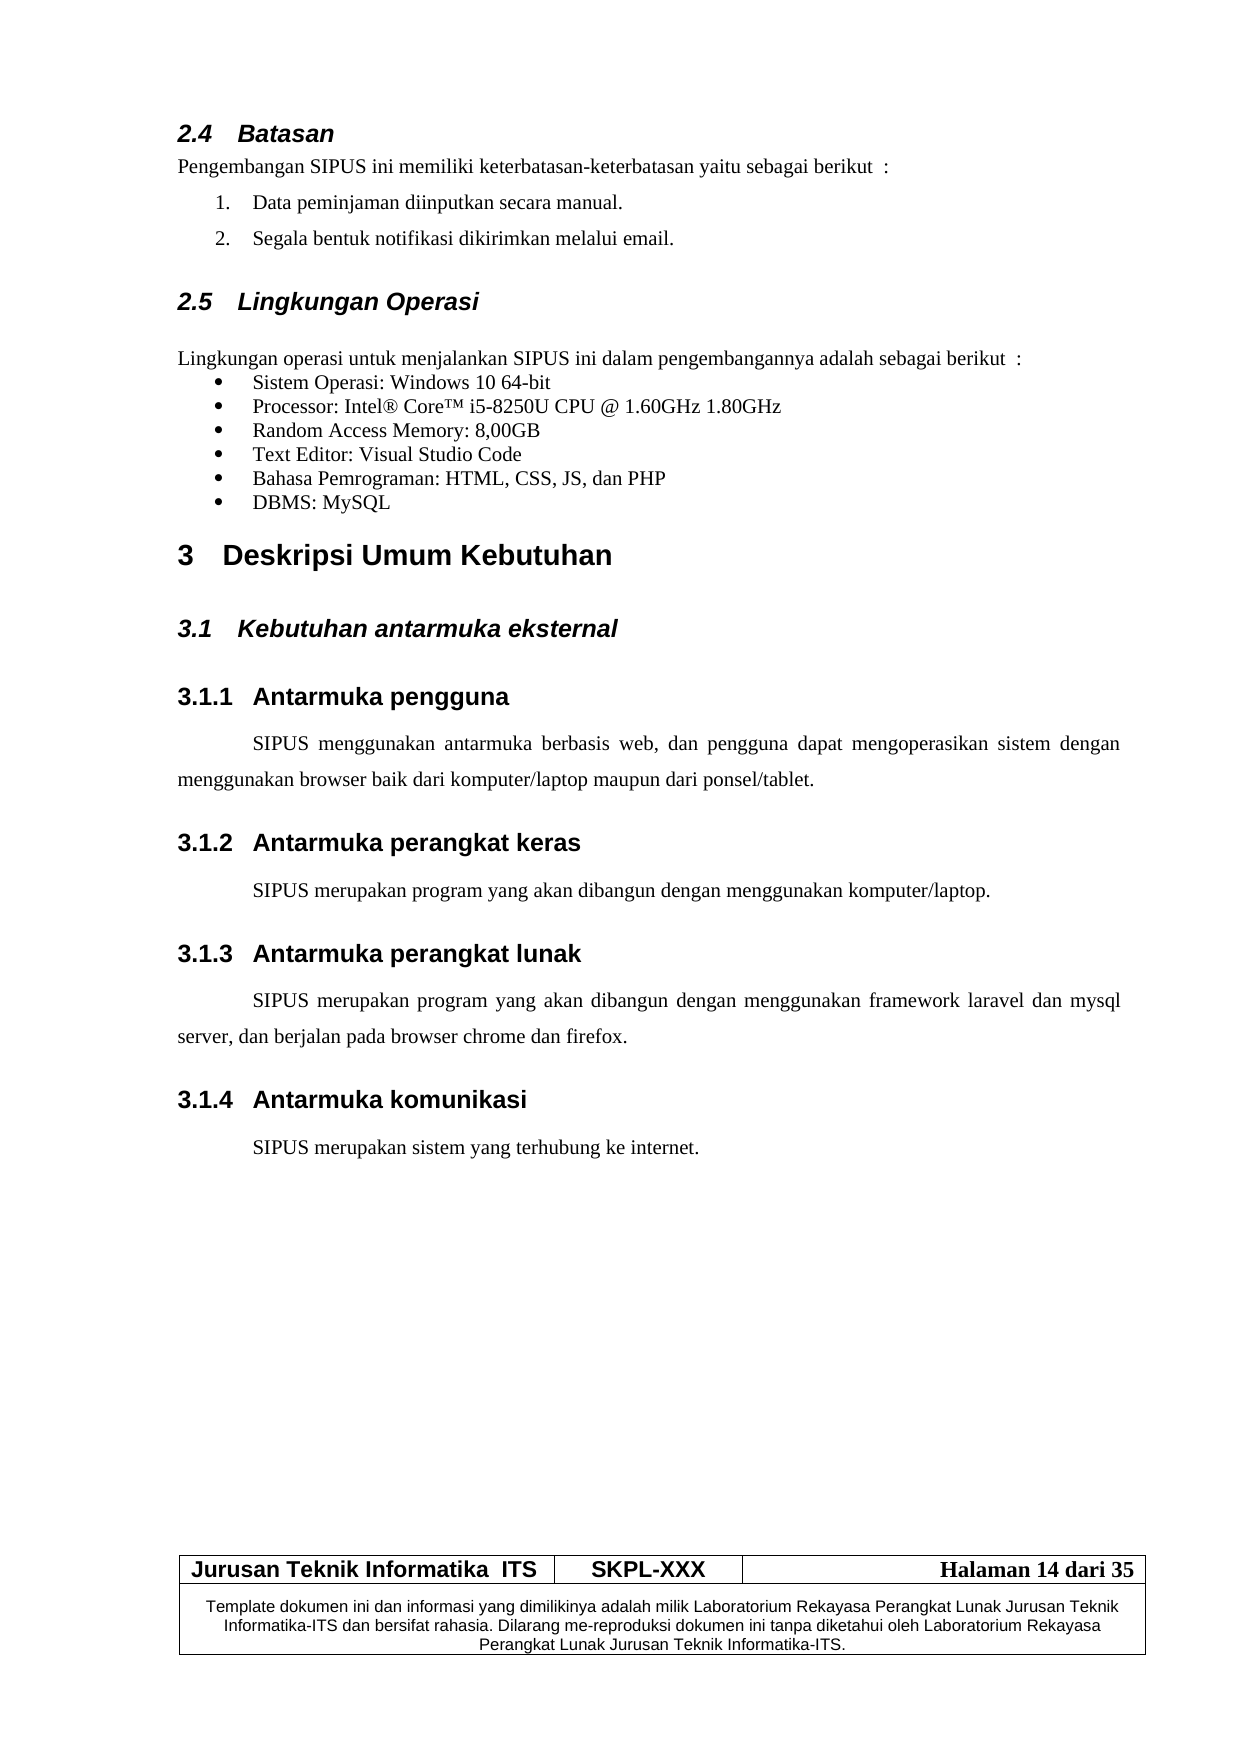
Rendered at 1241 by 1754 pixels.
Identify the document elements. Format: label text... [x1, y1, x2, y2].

subtitle Batasan [177, 119, 1121, 147]
text SIPUS merupakan sistem yang terhubung ke internet. [177, 1134, 1121, 1159]
list Sistem Operasi: Windows 10 64-bit [215, 370, 1121, 394]
text Pengembangan SIPUS ini memiliki keterbatasan-keterbatasan yaitu sebagai berikut : [177, 154, 1121, 178]
list Segala bentuk notifikasi dikirimkan melalui email. [215, 226, 1121, 250]
subtitle Antarmuka perangkat lunak [177, 939, 1121, 967]
text SIPUS merupakan program yang akan dibangun dengan menggunakan framework laravel dan mysql server, dan berjalan pada browser chrome dan firefox. [177, 988, 1121, 1048]
list DBMS: MySQL [215, 490, 1121, 514]
text SIPUS menggunakan antarmuka berbasis web, dan pengguna dapat mengoperasikan sistem dengan menggunakan browser baik dari komputer/laptop maupun dari ponsel/tablet. [177, 731, 1121, 791]
list Random Access Memory: 8,00GB [215, 418, 1121, 442]
list Data peminjaman diinputkan secara manual. [215, 190, 1121, 214]
subtitle Lingkungan Operasi [177, 287, 1121, 316]
subtitle Deskripsi Umum Kebutuhan [177, 538, 1121, 572]
list Bahasa Pemrograman: HTML, CSS, JS, dan PHP [215, 466, 1121, 490]
text Lingkungan operasi untuk menjalankan SIPUS ini dalam pengembangannya adalah sebagai berikut : [177, 346, 1121, 370]
subtitle Antarmuka perangkat keras [177, 828, 1121, 857]
text SIPUS merupakan program yang akan dibangun dengan menggunakan komputer/laptop. [177, 878, 1121, 902]
list Processor: Intel® Core™ i5-8250U CPU @ 1.60GHz 1.80GHz [215, 394, 1121, 418]
subtitle Antarmuka pengguna [177, 682, 1121, 711]
subtitle Kebutuhan antarmuka eksternal [177, 614, 1121, 642]
subtitle Antarmuka komunikasi [177, 1085, 1121, 1114]
list Text Editor: Visual Studio Code [215, 442, 1121, 466]
